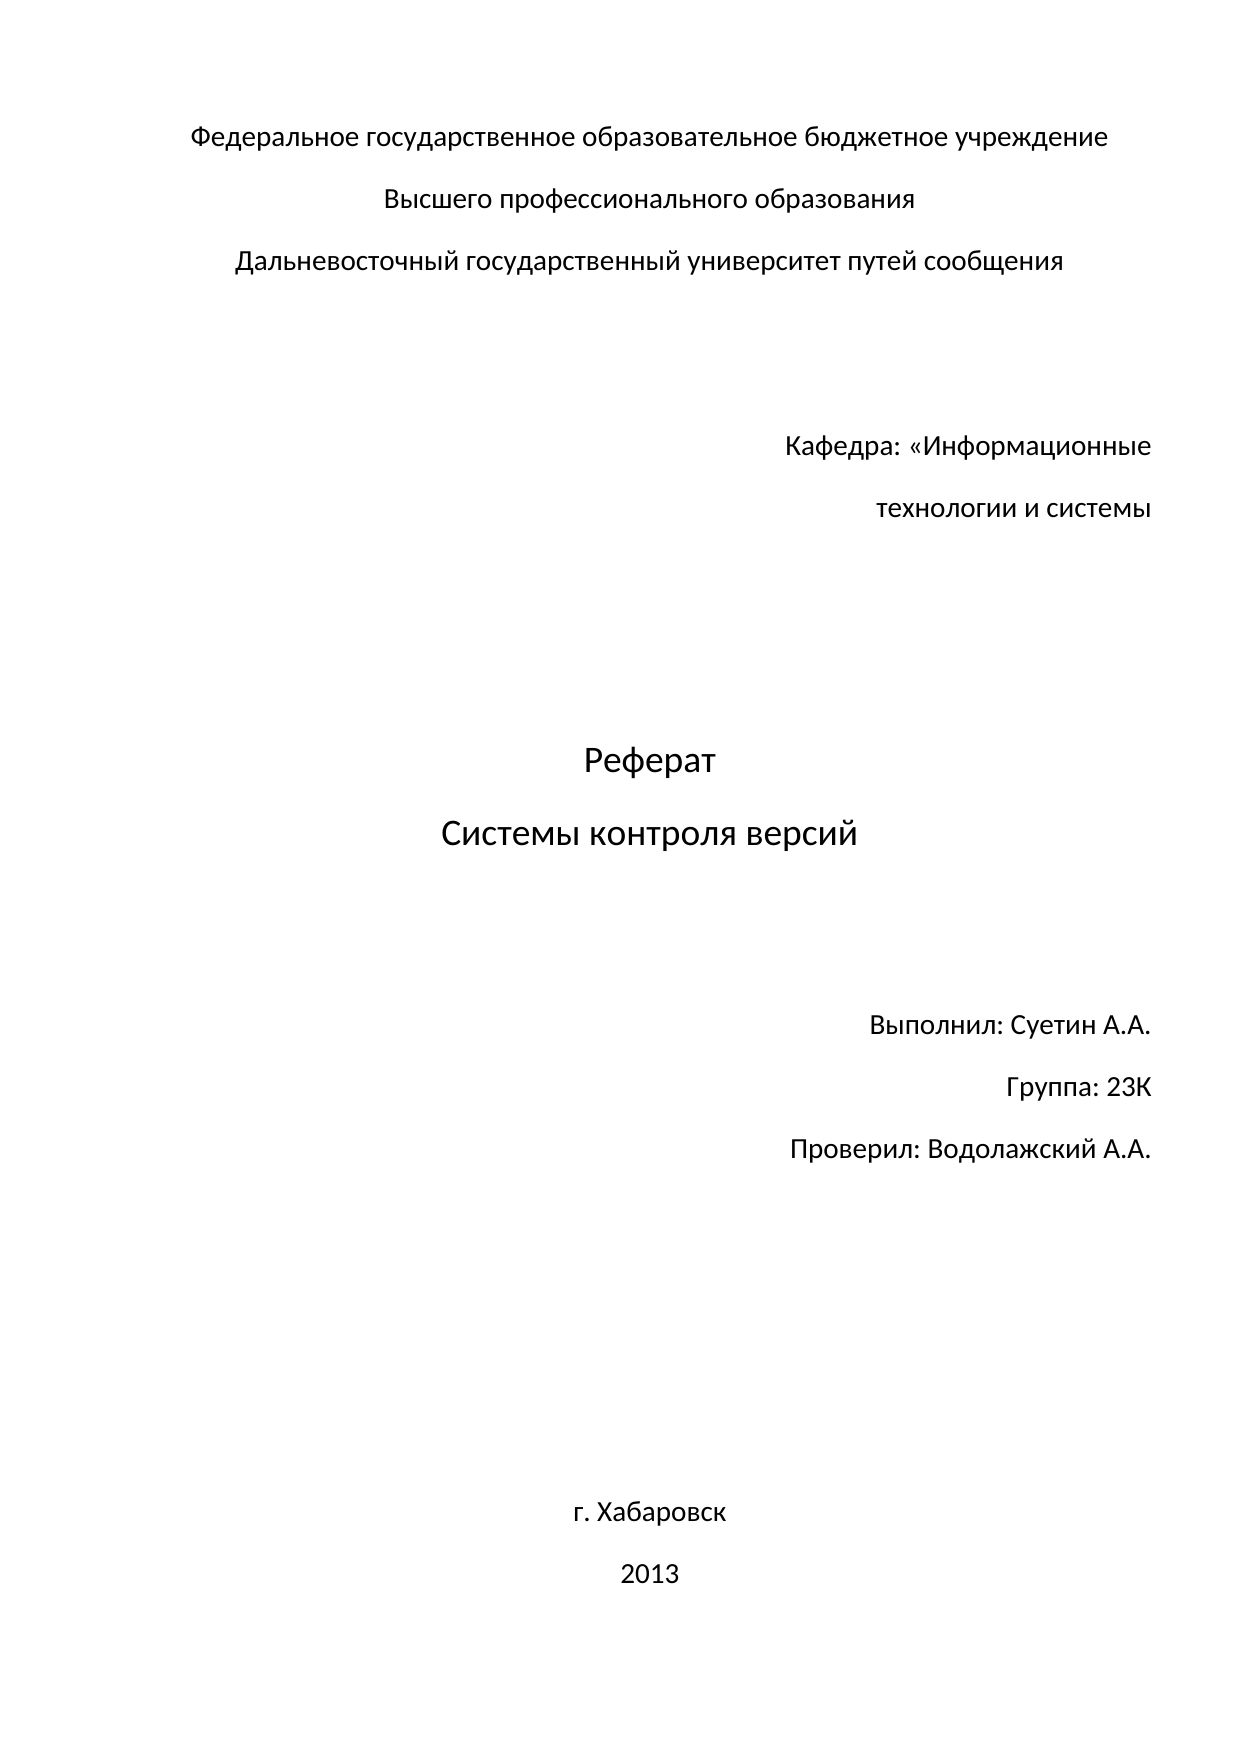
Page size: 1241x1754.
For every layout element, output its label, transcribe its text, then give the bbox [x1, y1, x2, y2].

text Дальневосточный государственный университет путей сообщения [148, 242, 1152, 277]
text Системы контроля версий [148, 809, 1152, 855]
text 2013 [148, 1555, 1152, 1590]
text Федеральное государственное образовательное бюджетное учреждение [148, 118, 1152, 154]
text Кафедра: «Информационные [148, 427, 1152, 463]
text Реферат [148, 736, 1152, 782]
text г. Хабаровск [148, 1493, 1152, 1529]
text Высшего профессионального образования [148, 180, 1152, 216]
text технологии и системы [148, 489, 1152, 524]
text Проверил: Водолажский А.А. [148, 1130, 1152, 1166]
text Выполнил: Суетин А.А. [148, 1006, 1152, 1042]
text Группа: 23К [148, 1068, 1152, 1104]
